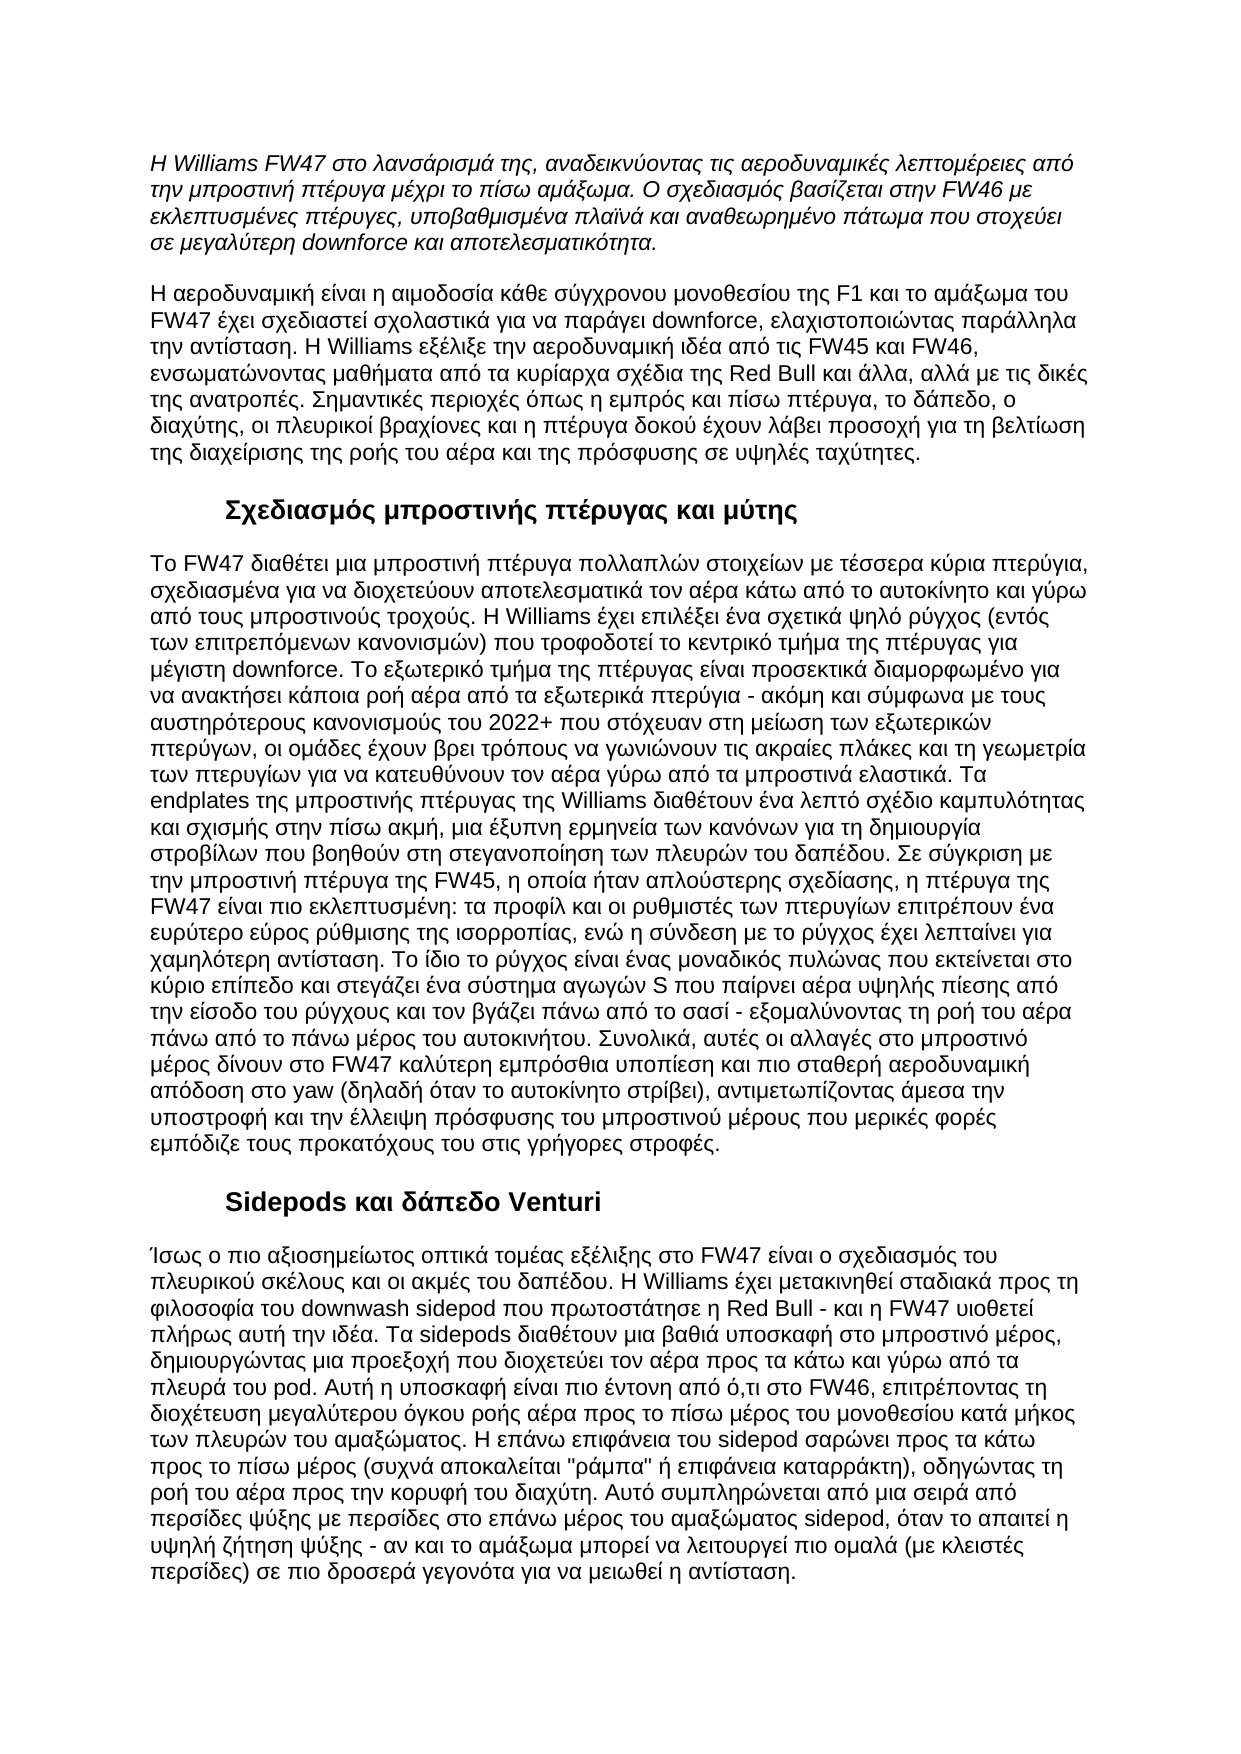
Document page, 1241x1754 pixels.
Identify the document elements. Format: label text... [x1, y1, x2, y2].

text Η Williams FW47 στο λανσάρισμά της, αναδεικνύοντας τις αεροδυναμικές λεπτομέρειες από την μπροστινή πτέρυγα μέχρι το πίσω αμάξωμα. Ο σχεδιασμός βασίζεται στην FW46 με εκλεπτυσμένες πτέρυγες, υποβαθμισμένα πλαϊνά και αναθεωρημένο πάτωμα που στοχεύει σε μεγαλύτερη downforce και αποτελεσματικότητα. [150, 150, 1090, 255]
subtitle Σχεδιασμός μπροστινής πτέρυγας και μύτης [225, 494, 1090, 525]
text Η αεροδυναμική είναι η αιμοδοσία κάθε σύγχρονου μονοθεσίου της F1 και το αμάξωμα του FW47 έχει σχεδιαστεί σχολαστικά για να παράγει downforce, ελαχιστοποιώντας παράλληλα την αντίσταση. Η Williams εξέλιξε την αεροδυναμική ιδέα από τις FW45 και FW46, ενσωματώνοντας μαθήματα από τα κυρίαρχα σχέδια της Red Bull και άλλα, αλλά με τις δικές της ανατροπές. Σημαντικές περιοχές όπως η εμπρός και πίσω πτέρυγα, το δάπεδο, ο διαχύτης, οι πλευρικοί βραχίονες και η πτέρυγα δοκού έχουν λάβει προσοχή για τη βελτίωση της διαχείρισης της ροής του αέρα και της πρόσφυσης σε υψηλές ταχύτητες. [150, 280, 1090, 465]
text Το FW47 διαθέτει μια μπροστινή πτέρυγα πολλαπλών στοιχείων με τέσσερα κύρια πτερύγια, σχεδιασμένα για να διοχετεύουν αποτελεσματικά τον αέρα κάτω από το αυτοκίνητο και γύρω από τους μπροστινούς τροχούς. Η Williams έχει επιλέξει ένα σχετικά ψηλό ρύγχος (εντός των επιτρεπόμενων κανονισμών) που τροφοδοτεί το κεντρικό τμήμα της πτέρυγας για μέγιστη downforce. Το εξωτερικό τμήμα της πτέρυγας είναι προσεκτικά διαμορφωμένο για να ανακτήσει κάποια ροή αέρα από τα εξωτερικά πτερύγια - ακόμη και σύμφωνα με τους αυστηρότερους κανονισμούς του 2022+ που στόχευαν στη μείωση των εξωτερικών πτερύγων, οι ομάδες έχουν βρει τρόπους να γωνιώνουν τις ακραίες πλάκες και τη γεωμετρία των πτερυγίων για να κατευθύνουν τον αέρα γύρω από τα μπροστινά ελαστικά. Τα endplates της μπροστινής πτέρυγας της Williams διαθέτουν ένα λεπτό σχέδιο καμπυλότητας και σχισμής στην πίσω ακμή, μια έξυπνη ερμηνεία των κανόνων για τη δημιουργία στροβίλων που βοηθούν στη στεγανοποίηση των πλευρών του δαπέδου. Σε σύγκριση με την μπροστινή πτέρυγα της FW45, η οποία ήταν απλούστερης σχεδίασης, η πτέρυγα της FW47 είναι πιο εκλεπτυσμένη: τα προφίλ και οι ρυθμιστές των πτερυγίων επιτρέπουν ένα ευρύτερο εύρος ρύθμισης της ισορροπίας, ενώ η σύνδεση με το ρύγχος έχει λεπταίνει για χαμηλότερη αντίσταση. Το ίδιο το ρύγχος είναι ένας μοναδικός πυλώνας που εκτείνεται στο κύριο επίπεδο και στεγάζει ένα σύστημα αγωγών S που παίρνει αέρα υψηλής πίεσης από την είσοδο του ρύγχους και τον βγάζει πάνω από το σασί - εξομαλύνοντας τη ροή του αέρα πάνω από το πάνω μέρος του αυτοκινήτου. Συνολικά, αυτές οι αλλαγές στο μπροστινό μέρος δίνουν στο FW47 καλύτερη εμπρόσθια υποπίεση και πιο σταθερή αεροδυναμική απόδοση στο yaw (δηλαδή όταν το αυτοκίνητο στρίβει), αντιμετωπίζοντας άμεσα την υποστροφή και την έλλειψη πρόσφυσης του μπροστινού μέρους που μερικές φορές εμπόδιζε τους προκατόχους του στις γρήγορες στροφές. [150, 550, 1090, 1156]
subtitle Sidepods και δάπεδο Venturi [225, 1186, 1090, 1217]
